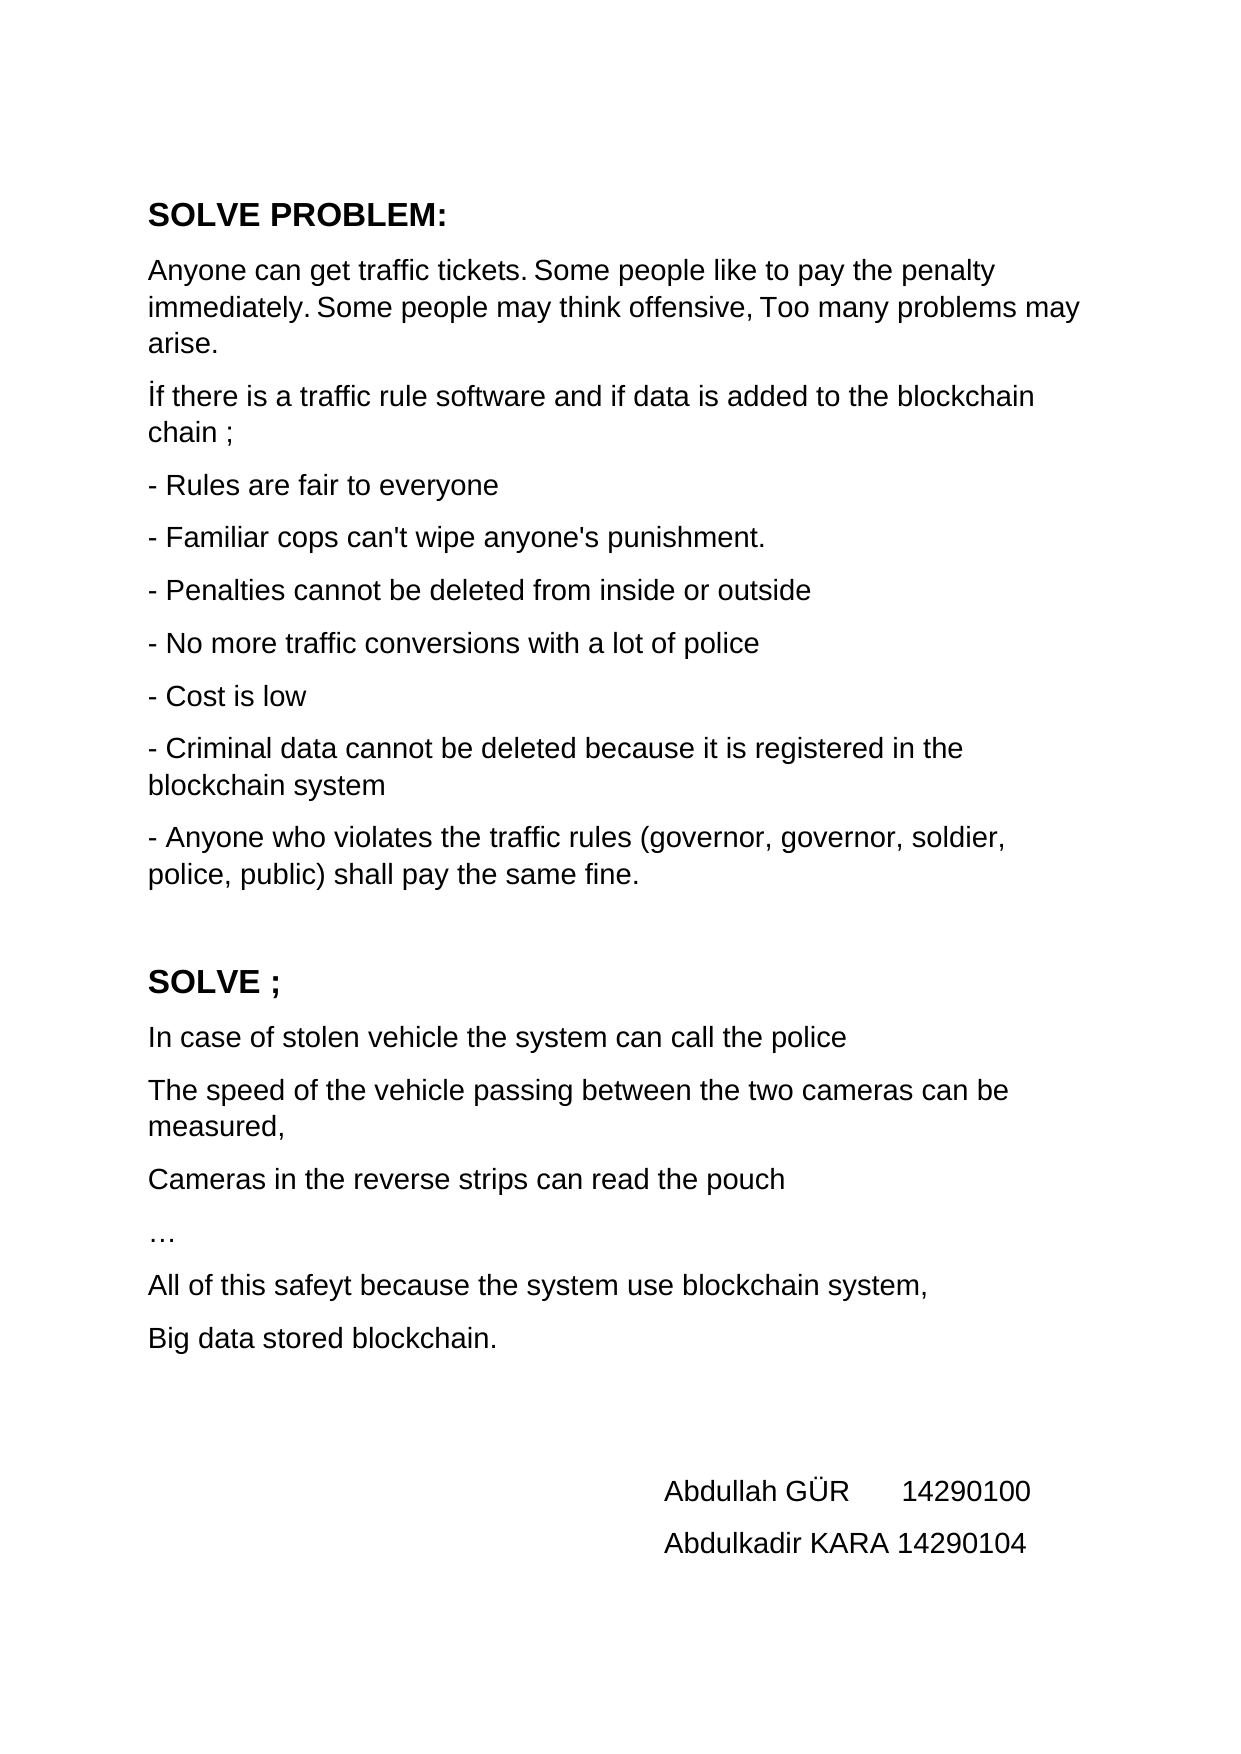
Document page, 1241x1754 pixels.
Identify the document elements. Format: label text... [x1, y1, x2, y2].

text SOLVE ; [148, 962, 1093, 1001]
text - Rules are fair to everyone [148, 467, 1093, 501]
text In case of stolen vehicle the system can call the police [148, 1020, 1093, 1054]
text - No more traffic conversions with a lot of police [148, 626, 1093, 659]
text All of this safeyt because the system use blockchain system, [148, 1268, 1093, 1301]
text Cameras in the reverse strips can read the pouch [148, 1162, 1093, 1196]
text SOLVE PROBLEM: [148, 195, 1093, 234]
text Big data stored blockchain. [148, 1321, 1093, 1354]
text - Cost is low [148, 679, 1093, 712]
text Abdullah GÜR 14290100 [148, 1473, 1093, 1507]
text … [148, 1215, 1093, 1248]
text - Penalties cannot be deleted from inside or outside [148, 573, 1093, 607]
text İf there is a traffic rule software and if data is added to the blockchain chain ; [148, 378, 1093, 448]
text - Familiar cops can't wipe anyone's punishment. [148, 520, 1093, 554]
text - Anyone who violates the traffic rules (governor, governor, soldier, police, public) shall pay the same fine. [148, 821, 1093, 890]
text The speed of the vehicle passing between the two cameras can be measured, [148, 1073, 1093, 1143]
text - Criminal data cannot be deleted because it is registered in the blockchain system [148, 732, 1093, 801]
text Abdulkadir KARA 14290104 [148, 1526, 1093, 1560]
text Anyone can get traffic tickets. Some people like to pay the penalty immediately. Some people may think offensive, Too many problems may arise. [148, 253, 1093, 359]
